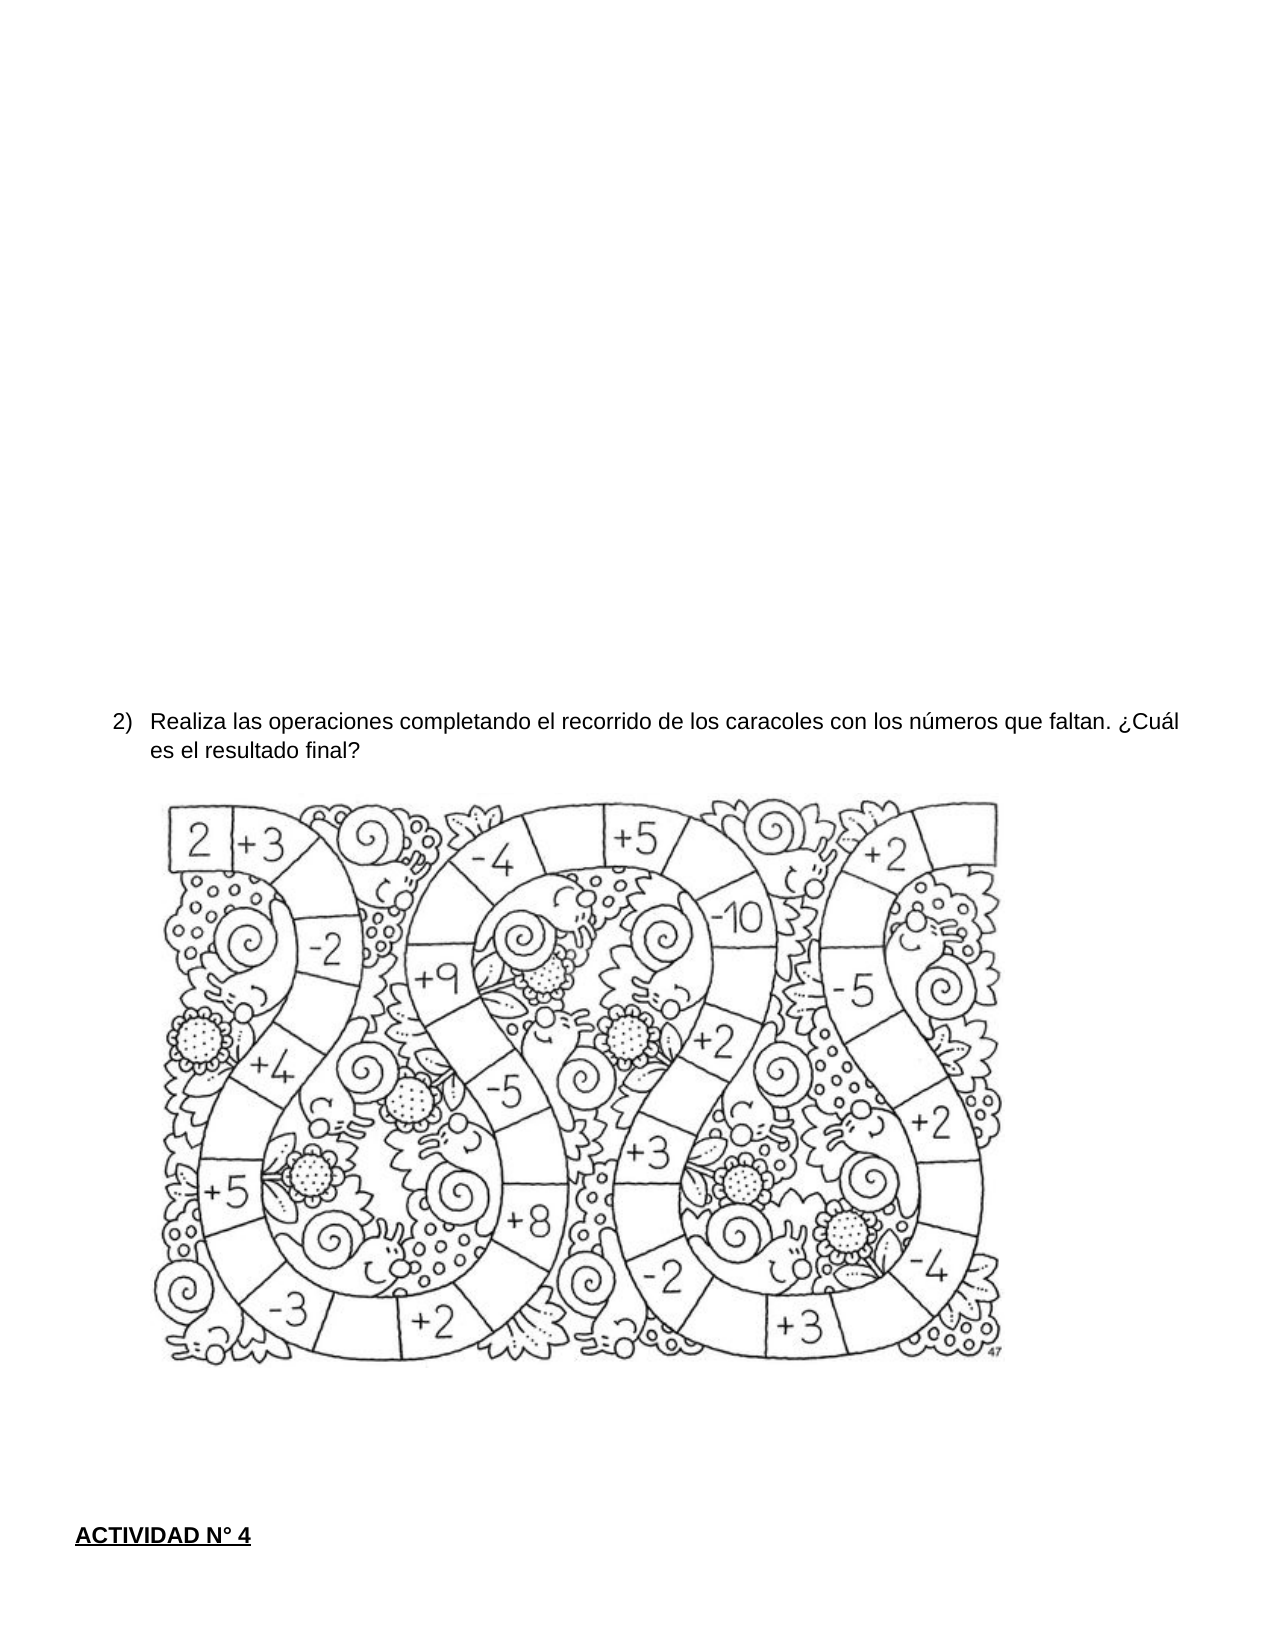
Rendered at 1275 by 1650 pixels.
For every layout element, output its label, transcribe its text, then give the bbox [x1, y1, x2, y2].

list Realiza las operaciones completando el recorrido de los caracoles con los números que faltan. ¿Cuál es el resultado final? [112, 708, 1200, 763]
picture [150, 793, 1005, 1368]
text ACTIVIDAD N° 4 [75, 1522, 1200, 1548]
